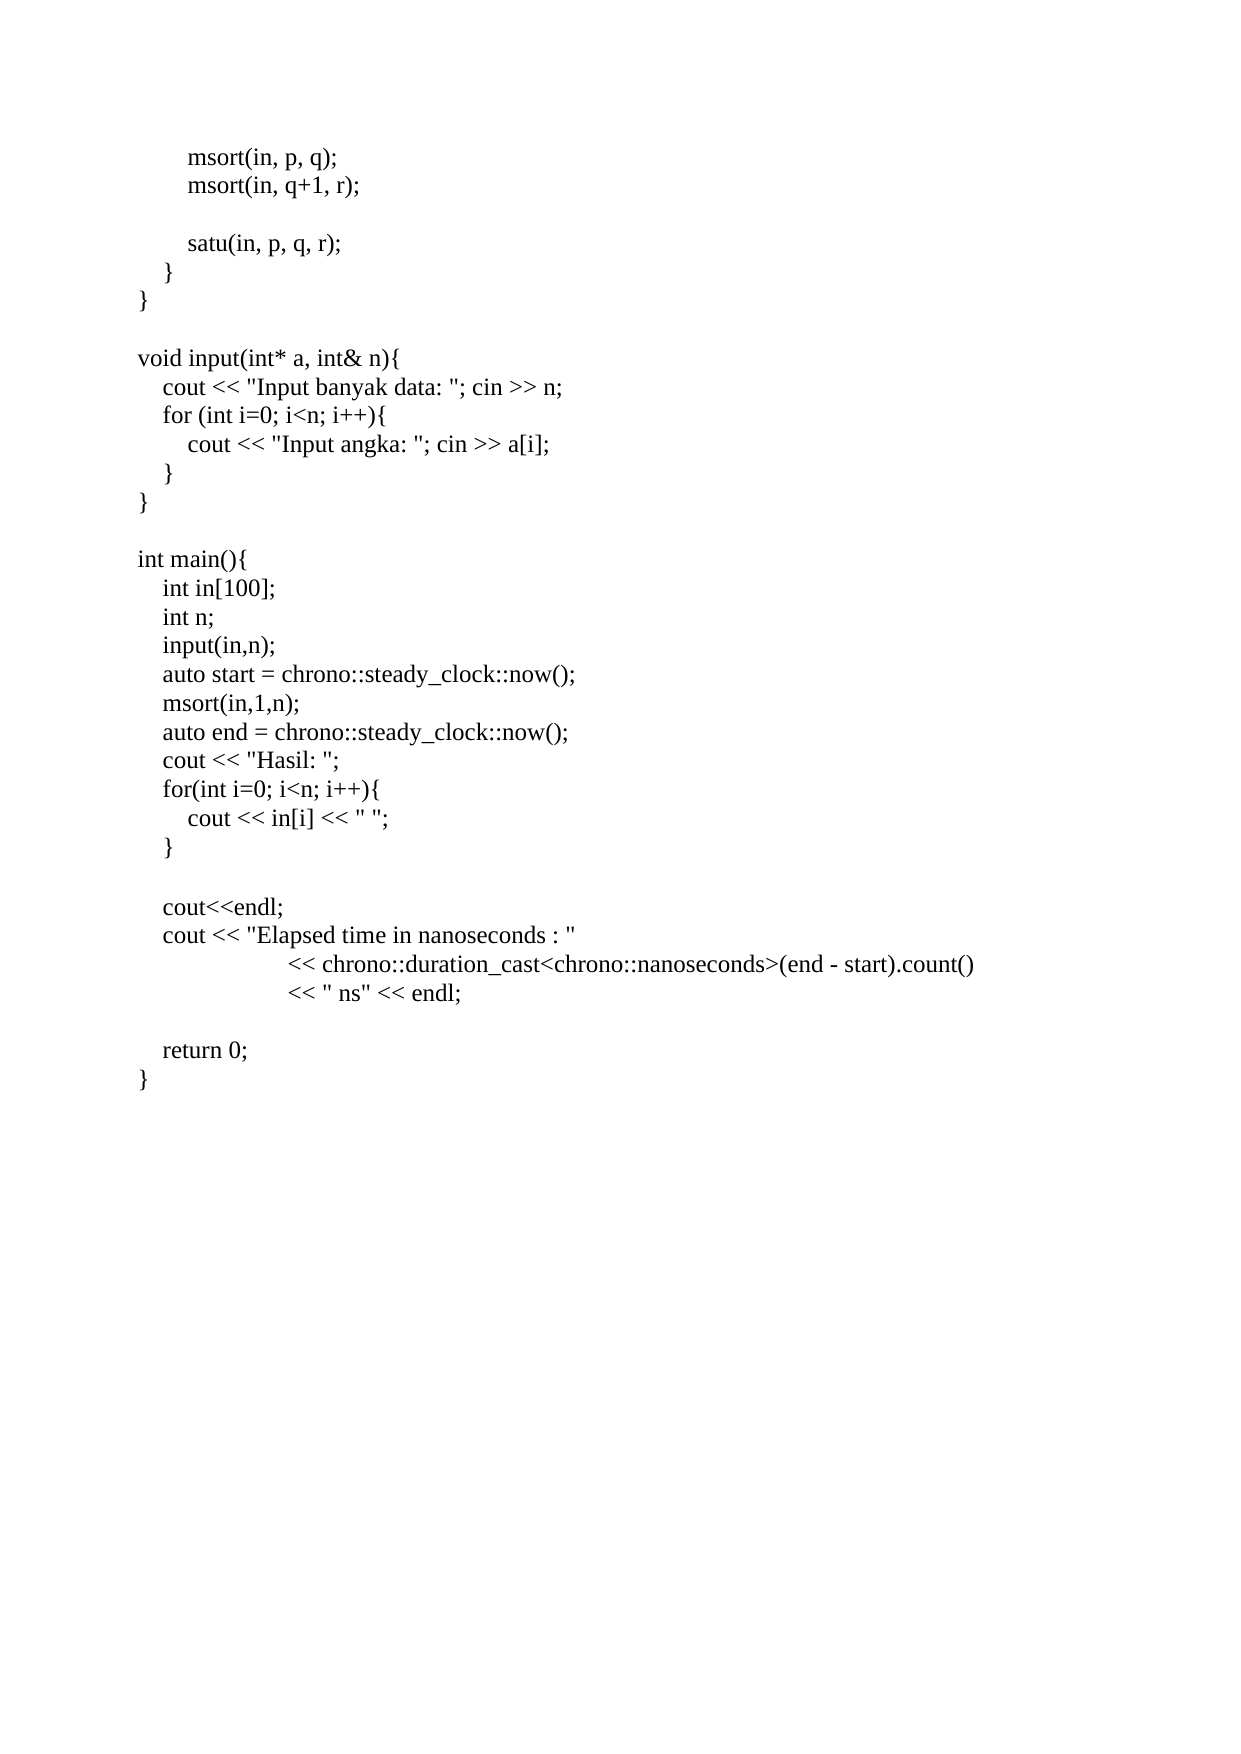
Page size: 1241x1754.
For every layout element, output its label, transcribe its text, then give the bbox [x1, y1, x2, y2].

text cout << in[i] << " "; [137, 803, 1103, 832]
text } [137, 487, 1103, 515]
text } [137, 832, 1103, 860]
text cout << "Elapsed time in nanoseconds : " [137, 920, 1103, 949]
text msort(in,1,n); [137, 688, 1103, 717]
text return 0; [137, 1035, 1103, 1064]
text int in[100]; [137, 573, 1103, 602]
text input(in,n); [137, 630, 1103, 659]
text } [137, 285, 1103, 314]
text satu(in, p, q, r); [137, 228, 1103, 257]
text auto end = chrono::steady_clock::now(); [137, 717, 1103, 745]
text int main(){ [137, 544, 1103, 573]
text int n; [137, 602, 1103, 630]
text } [137, 458, 1103, 487]
text auto start = chrono::steady_clock::now(); [137, 659, 1103, 688]
text msort(in, q+1, r); [137, 170, 1103, 199]
text msort(in, p, q); [137, 142, 1103, 170]
text } [137, 257, 1103, 285]
text << chrono::duration_cast<chrono::nanoseconds>(end - start).count() [137, 949, 1103, 978]
text << " ns" << endl; [137, 978, 1103, 1007]
text cout << "Input angka: "; cin >> a[i]; [137, 429, 1103, 458]
text cout << "Input banyak data: "; cin >> n; [137, 372, 1103, 400]
text void input(int* a, int& n){ [137, 343, 1103, 372]
text for(int i=0; i<n; i++){ [137, 774, 1103, 803]
text cout<<endl; [137, 892, 1103, 920]
text } [137, 1064, 1103, 1093]
text cout << "Hasil: "; [137, 745, 1103, 774]
text for (int i=0; i<n; i++){ [137, 400, 1103, 429]
